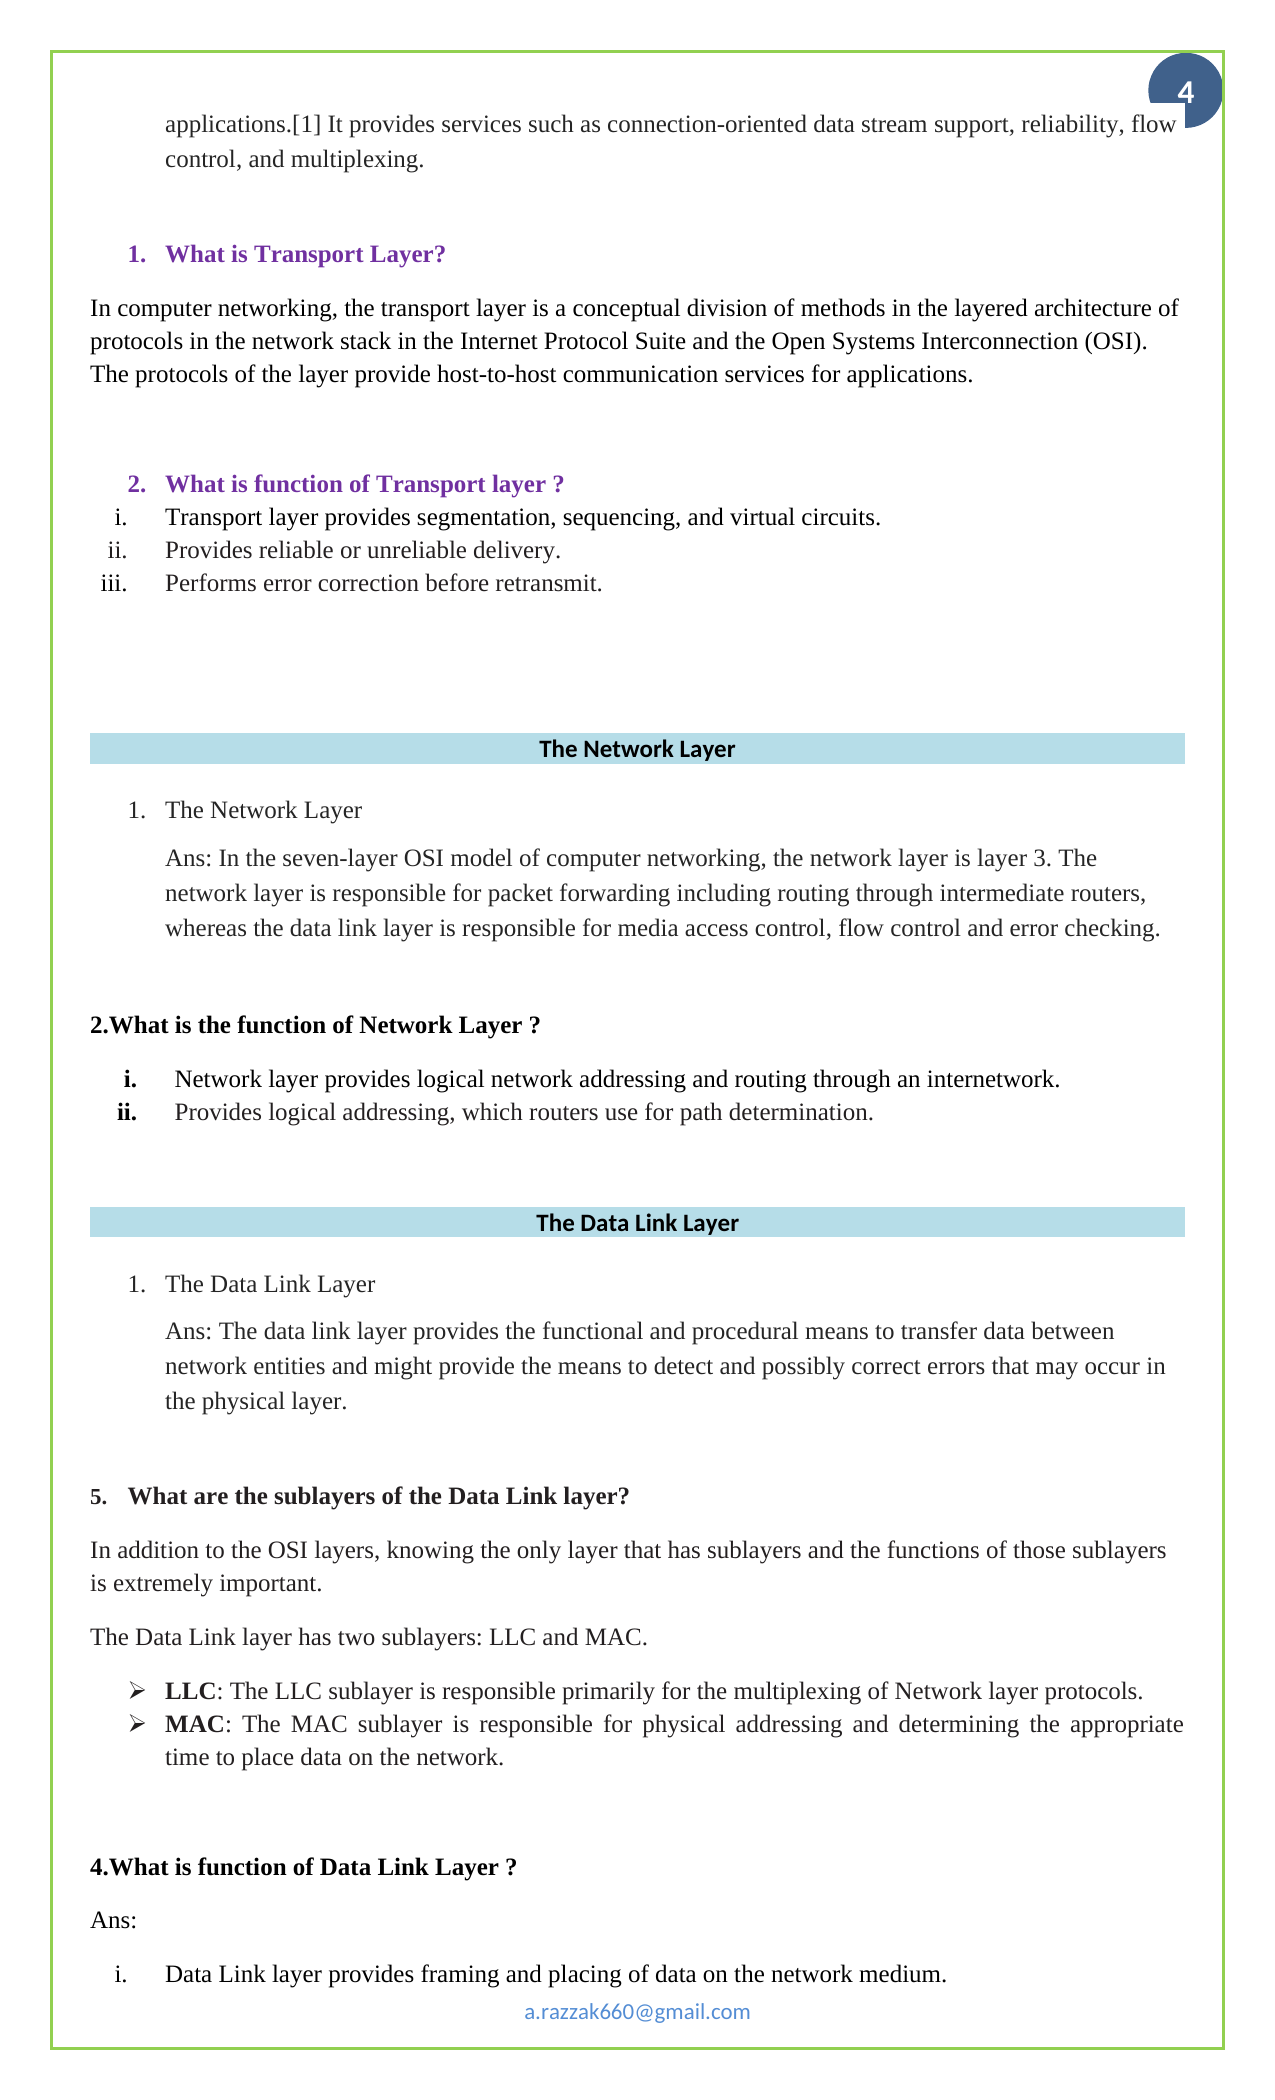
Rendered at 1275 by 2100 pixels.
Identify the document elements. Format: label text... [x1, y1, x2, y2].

list LLC: The LLC sublayer is responsible primarily for the multiplexing of Network layer protocols. [127, 1676, 1185, 1705]
list Transport layer provides segmentation, sequencing, and virtual circuits. [127, 502, 1185, 531]
list What is function of Transport layer ? [127, 469, 1185, 498]
list What are the sublayers of the Data Link layer? [90, 1481, 1185, 1510]
text The Data Link Layer [90, 1207, 1185, 1237]
text The Network Layer [90, 733, 1185, 764]
list MAC: The MAC sublayer is responsible for physical addressing and determining the appropriate time to place data on the network. [127, 1709, 1185, 1771]
list The Network Layer [127, 789, 1185, 824]
text In computer networking, the transport layer is a conceptual division of methods in the layered architecture of protocols in the network stack in the Internet Protocol Suite and the Open Systems Interconnection (OSI). The protocols of the layer provide host-to-host communication services for applications. [90, 293, 1185, 388]
text The Data Link layer has two sublayers: LLC and MAC. [90, 1622, 1185, 1651]
list Provides logical addressing, which routers use for path determination. [137, 1097, 1185, 1126]
text Ans: In the seven-layer OSI model of computer networking, the network layer is layer 3. The network layer is responsible for packet forwarding including routing through intermediate routers, whereas the data link layer is responsible for media access control, flow control and error checking. [165, 837, 1185, 942]
text 2.What is the function of Network Layer ? [90, 1010, 1185, 1039]
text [165, 103, 1185, 173]
text 4.What is function of Data Link Layer ? [90, 1852, 1185, 1881]
text Ans: The data link layer provides the functional and procedural means to transfer data between network entities and might provide the means to detect and possibly correct errors that may occur in the physical layer. [165, 1310, 1185, 1415]
list Provides reliable or unreliable delivery. [127, 535, 1185, 564]
list Data Link layer provides framing and placing of data on the network medium. [127, 1959, 1185, 1988]
text Ans: [90, 1906, 1185, 1934]
list Network layer provides logical network addressing and routing through an internetwork. [137, 1064, 1185, 1093]
list The Data Link Layer [127, 1263, 1185, 1298]
list Performs error correction before retransmit. [127, 568, 1185, 597]
text In addition to the OSI layers, knowing the only layer that has sublayers and the functions of those sublayers is extremely important. [90, 1535, 1185, 1597]
list What is Transport Layer? [127, 239, 1185, 268]
